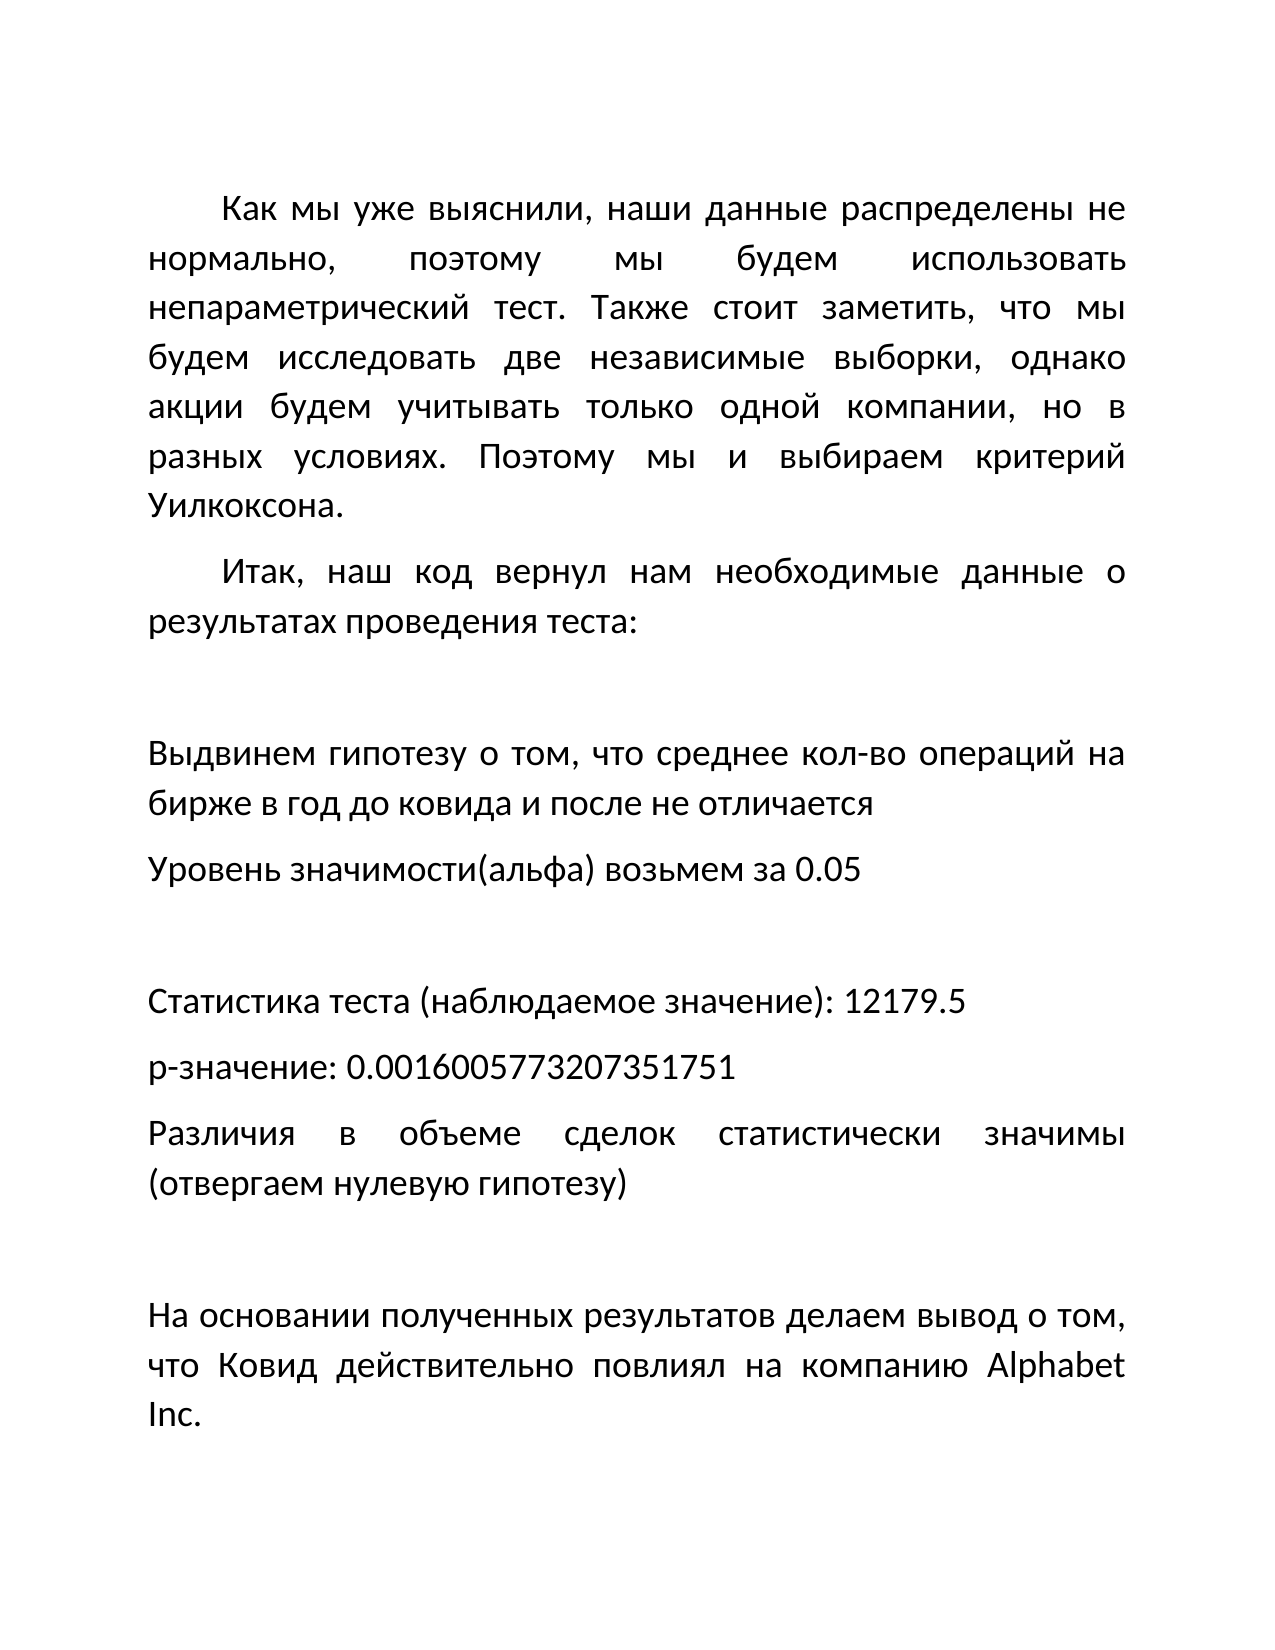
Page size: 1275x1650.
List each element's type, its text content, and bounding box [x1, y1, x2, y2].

text Выдвинем гипотезу о том, что среднее кол-во операций на бирже в год до ковида и после не отличается [148, 729, 1127, 824]
text Уровень значимости(альфа) возьмем за 0.05 [148, 845, 1127, 891]
text На основании полученных результатов делаем вывод о том, что Ковид действительно повлиял на компанию Alphabet Inc. [148, 1291, 1127, 1436]
text Итак, наш код вернул нам необходимые данные о результатах проведения теста: [148, 547, 1127, 643]
text Как мы уже выяснили, наши данные распределены не нормально, поэтому мы будем использовать непараметрический тест. Также стоит заметить, что мы будем исследовать две независимые выборки, однако акции будем учитывать только одной компании, но в разных условиях. Поэтому мы и выбираем критерий Уилкоксона. [148, 184, 1127, 527]
text Различия в объеме сделок статистически значимы (отвергаем нулевую гипотезу) [148, 1109, 1127, 1204]
text Статистика теста (наблюдаемое значение): 12179.5 [148, 977, 1127, 1023]
text p-значение: 0.0016005773207351751 [148, 1043, 1127, 1089]
